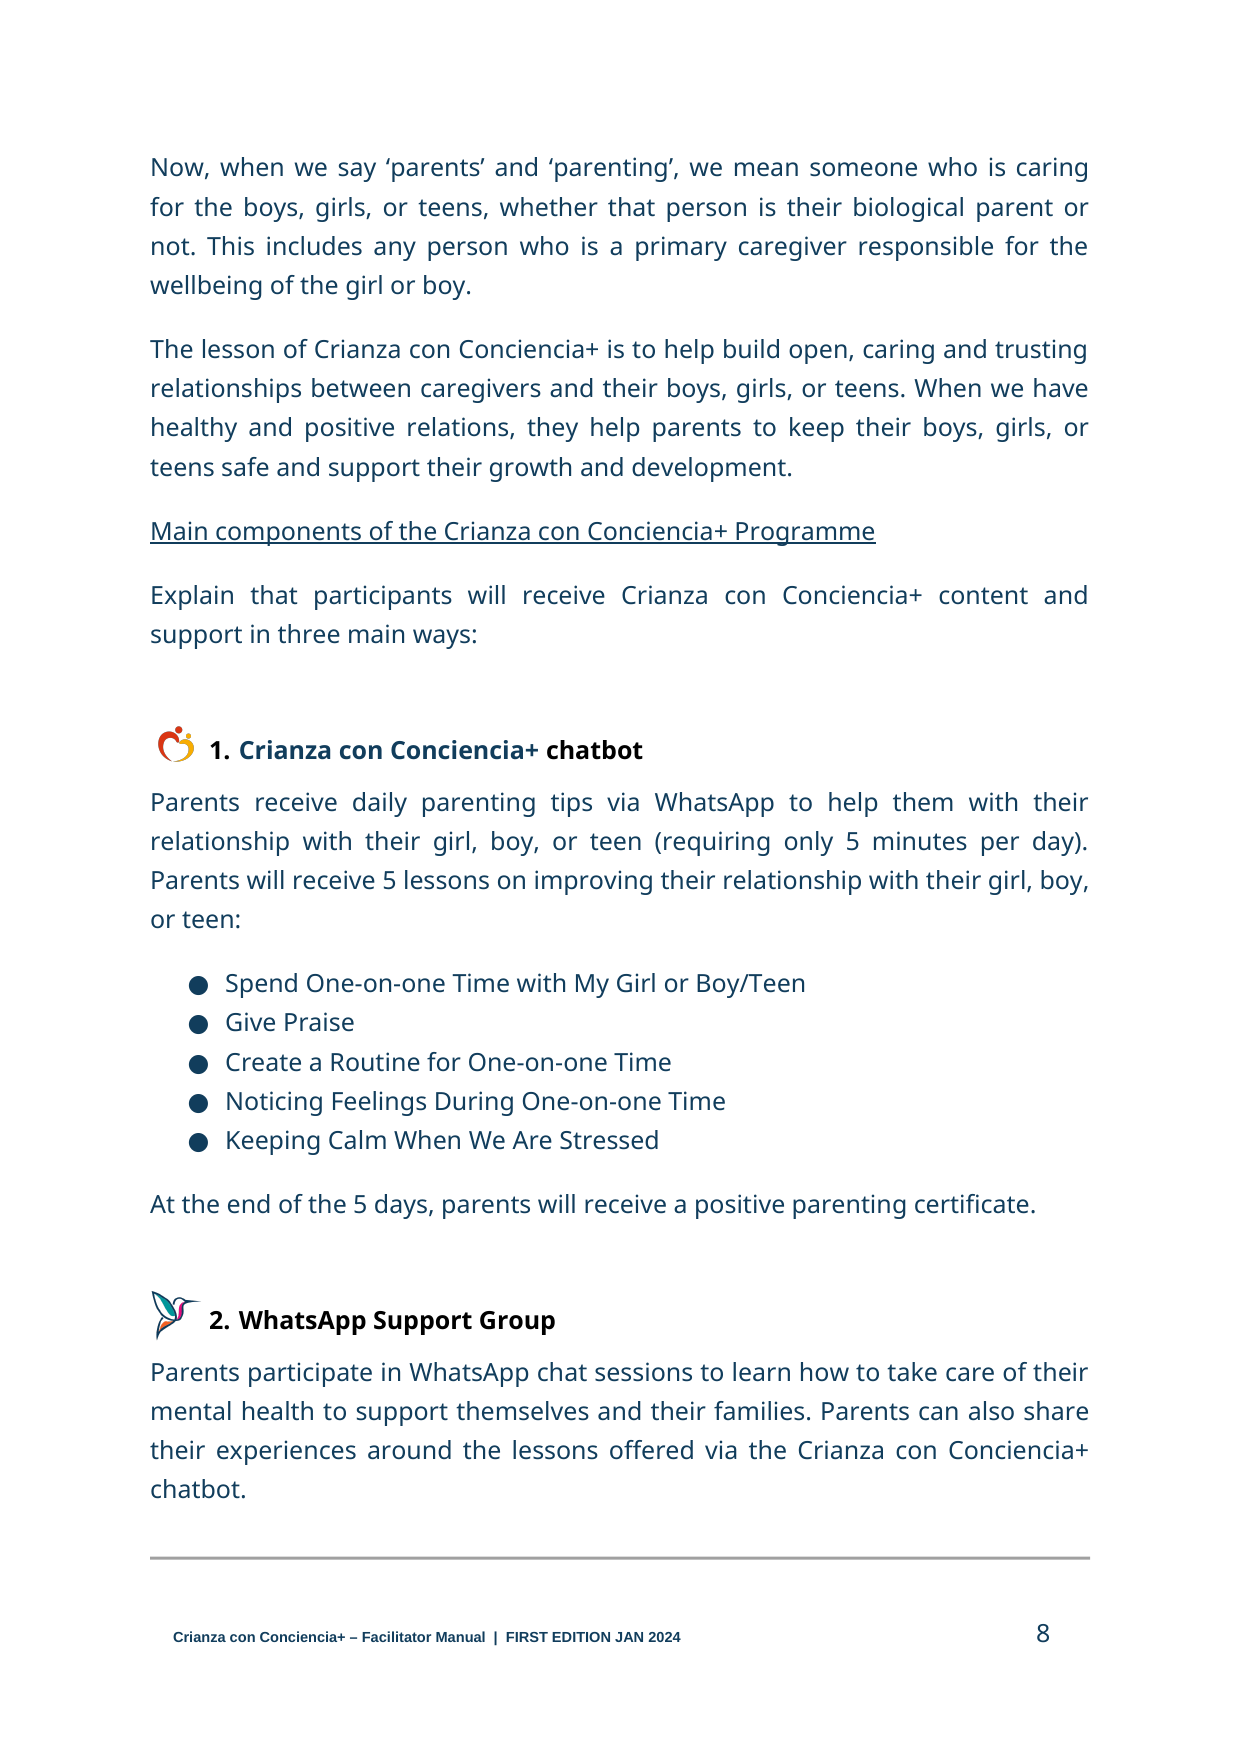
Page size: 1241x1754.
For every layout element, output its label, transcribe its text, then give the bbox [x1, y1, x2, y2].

list Crianza con Conciencia+ chatbot [209, 732, 1090, 767]
list WhatsApp Support Group [209, 1302, 1090, 1337]
text At the end of the 5 days, parents will receive a positive parenting certificate. [150, 1187, 1090, 1221]
text Parents receive daily parenting tips via WhatsApp to help them with their relationship with their girl, boy, or teen (requiring only 5 minutes per day). Parents will receive 5 lessons on improving their relationship with their girl, boy, or teen: [150, 784, 1090, 936]
list Keeping Calm When We Are Stressed [187, 1122, 1090, 1157]
list Create a Routine for One-on-one Time [187, 1044, 1090, 1078]
list Give Praise [187, 1005, 1090, 1039]
text Parents participate in WhatsApp chat sessions to learn how to take care of their mental health to support themselves and their families. Parents can also share their experiences around the lessons offered via the Crianza con Conciencia+ chatbot. [150, 1354, 1090, 1506]
text Now, when we say ‘parents’ and ‘parenting’, we mean someone who is caring for the boys, girls, or teens, whether that person is their biological parent or not. This includes any person who is a primary caregiver responsible for the wellbeing of the girl or boy. [150, 150, 1090, 302]
text Main components of the Crianza con Conciencia+ Programme [150, 513, 1090, 547]
list Noticing Feelings During One-on-one Time [187, 1083, 1090, 1117]
picture [150, 1290, 202, 1342]
picture [150, 718, 202, 770]
text The lesson of Crianza con Conciencia+ is to help build open, caring and trusting relationships between caregivers and their boys, girls, or teens. When we have healthy and positive relations, they help parents to keep their boys, girls, or teens safe and support their growth and development. [150, 332, 1090, 483]
text Explain that participants will receive Crianza con Conciencia+ content and support in three main ways: [150, 577, 1090, 651]
list Spend One-on-one Time with My Girl or Boy/Teen [187, 966, 1090, 1000]
